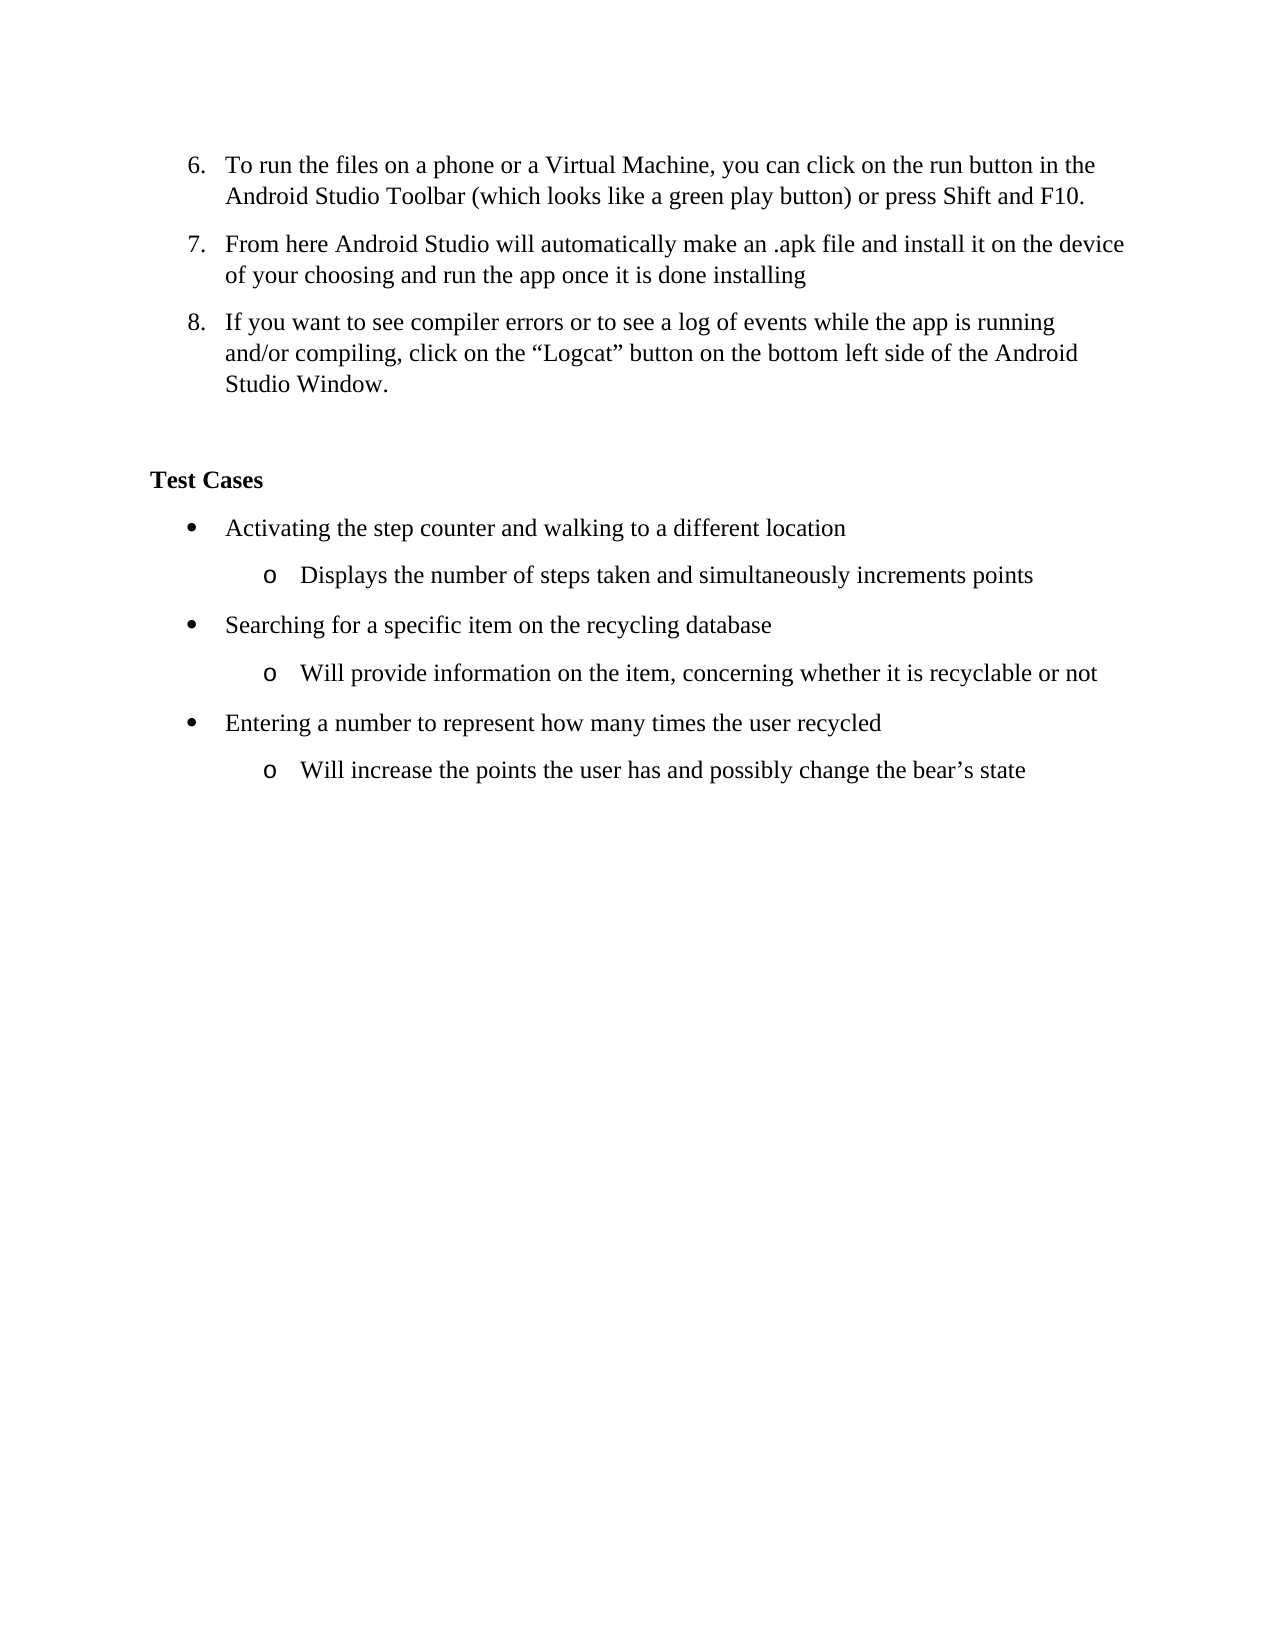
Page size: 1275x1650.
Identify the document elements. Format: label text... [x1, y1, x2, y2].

list To run the files on a phone or a Virtual Machine, you can click on the run button in the Android Studio Toolbar (which looks like a green play button) or press Shift and F10. [187, 150, 1125, 210]
list Searching for a specific item on the recycling database [187, 610, 1125, 639]
list Will provide information on the item, concerning whether it is recyclable or not [262, 658, 1125, 689]
text Test Cases [150, 465, 1125, 494]
list Entering a number to represent how many times the user recycled [187, 708, 1125, 737]
list From here Android Studio will automatically make an .apk file and install it on the device of your choosing and run the app once it is done installing [187, 229, 1125, 288]
list If you want to see compiler errors or to see a log of events while the app is running and/or compiling, click on the “Logcat” button on the bottom left side of the Android Studio Window. [187, 307, 1125, 398]
list Will increase the points the user has and possibly change the bear’s state [262, 756, 1125, 786]
list Activating the step counter and walking to a different location [187, 513, 1125, 541]
list Displays the number of steps taken and simultaneously increments points [262, 560, 1125, 591]
